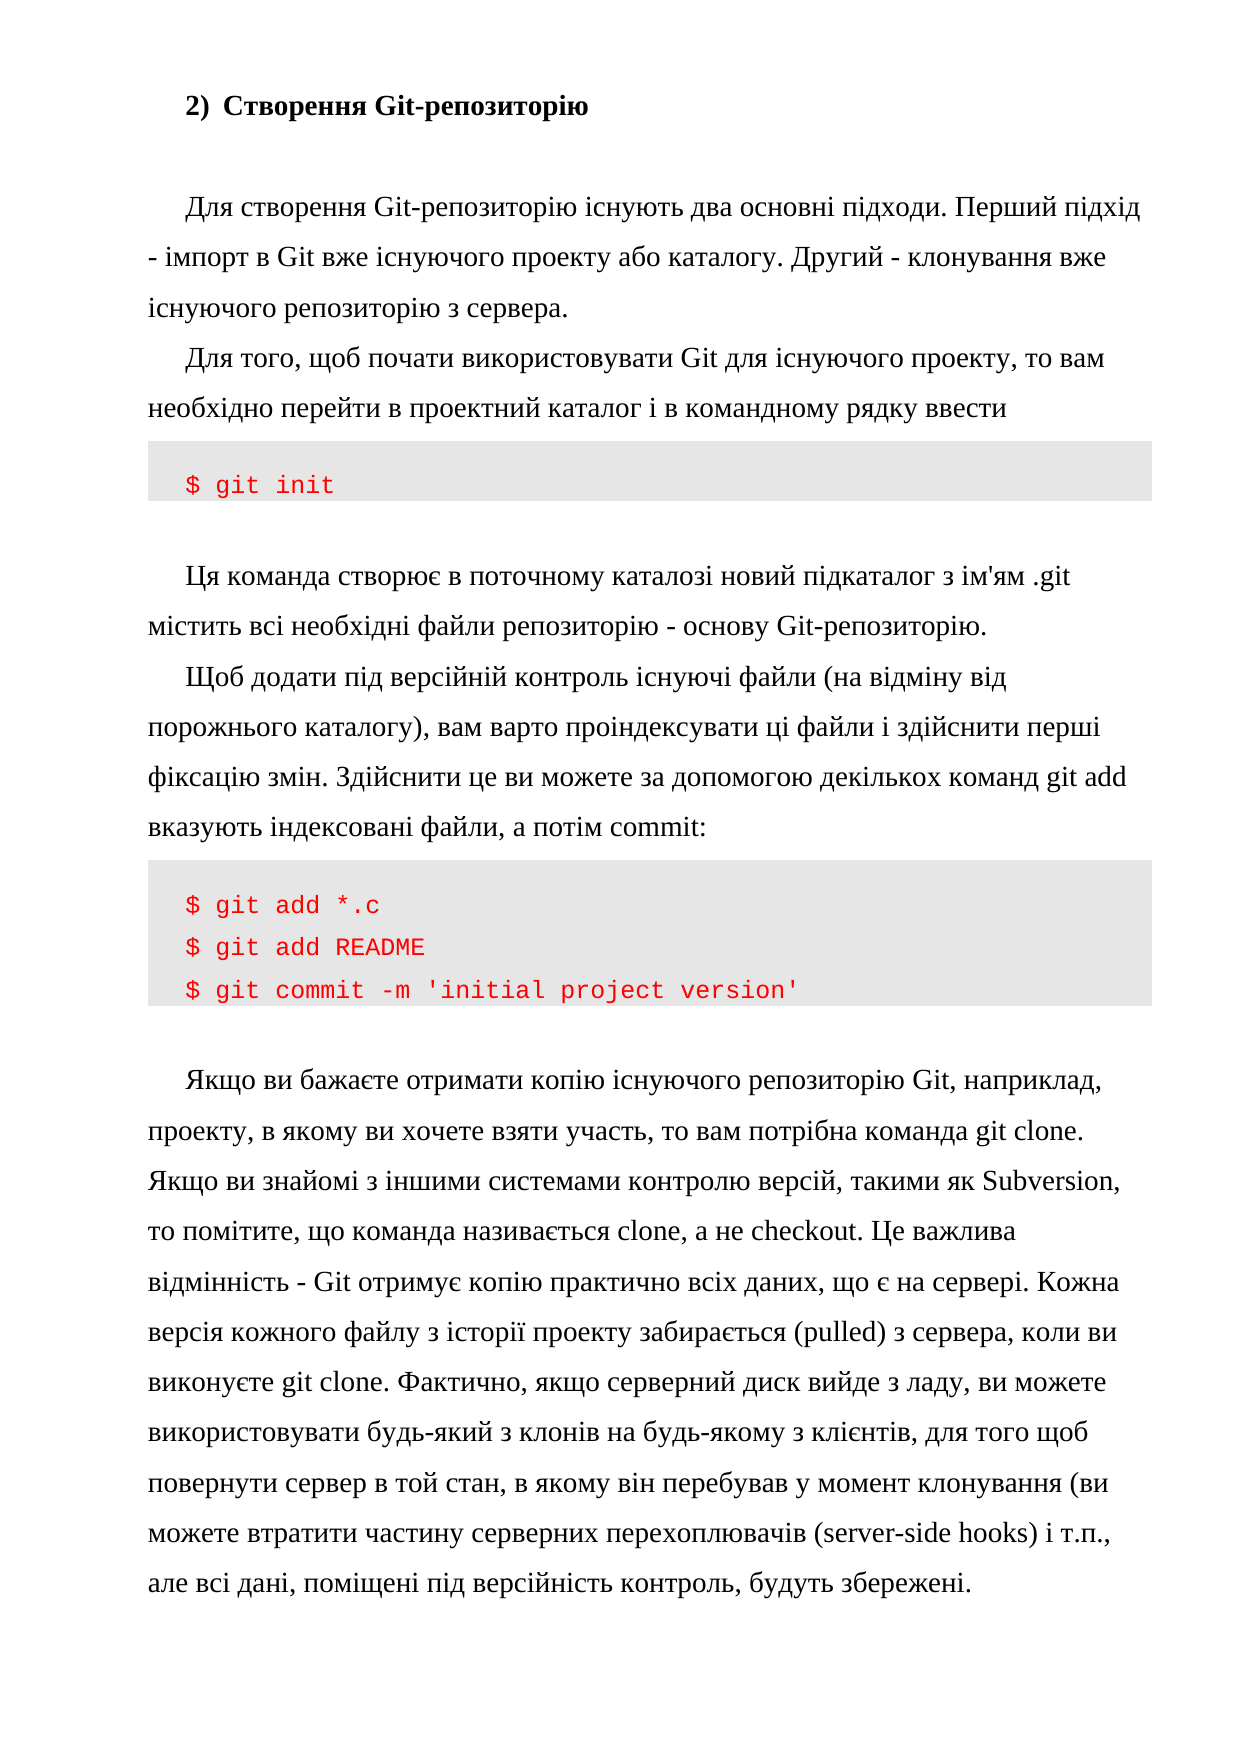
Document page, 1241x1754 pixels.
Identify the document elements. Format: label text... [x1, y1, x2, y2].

text $ git init [148, 473, 1152, 501]
text Якщо ви бажаєте отримати копію існуючого репозиторію Git, наприклад, проекту, в якому ви хочете взяти участь, то вам потрібна команда git clone. Якщо ви знайомі з іншими системами контролю версій, такими як Subversion, то помітите, що команда називається clone, а не checkout. Це важлива відмінність - Git отримує копію практично всіх даних, що є на сервері. Кожна версія кожного файлу з історії проекту забирається (pulled) з сервера, коли ви виконуєте git clone. Фактично, якщо серверний диск вийде з ладу, ви можете використовувати будь-який з клонів на будь-якому з клієнтів, для того щоб повернути сервер в той стан, в якому він перебував у момент клонування (ви можете втратити частину серверних перехоплювачів (server-side hooks) і т.п., але всі дані, поміщені під версійність контроль, будуть збережені. [148, 1062, 1152, 1599]
text Для того, щоб почати використовувати Git для існуючого проекту, то вам необхідно перейти в проектний каталог і в командному рядку ввести [148, 340, 1152, 424]
text Для створення Git-репозиторію існують два основні підходи. Перший підхід - імпорт в Git вже існуючого проекту або каталогу. Другий - клонування вже існуючого репозиторію з сервера. [148, 189, 1152, 323]
text $ git add *.c [148, 892, 1152, 921]
text $ git add README [148, 935, 1152, 963]
text $ git commit -m 'initial project version' [148, 977, 1152, 1006]
text Ця команда створює в поточному каталозі новий підкаталог з ім'ям .git містить всі необхідні файли репозиторію - основу Git-репозиторію. [148, 558, 1152, 642]
text Щоб додати під версійній контроль існуючі файли (на відміну від порожнього каталогу), вам варто проіндексувати ці файли і здійснити перші фіксацію змін. Здійснити це ви можете за допомогою декількох команд git add вказують індексовані файли, а потім commit: [148, 659, 1152, 843]
list Створення Git-репозиторію [185, 88, 1152, 122]
